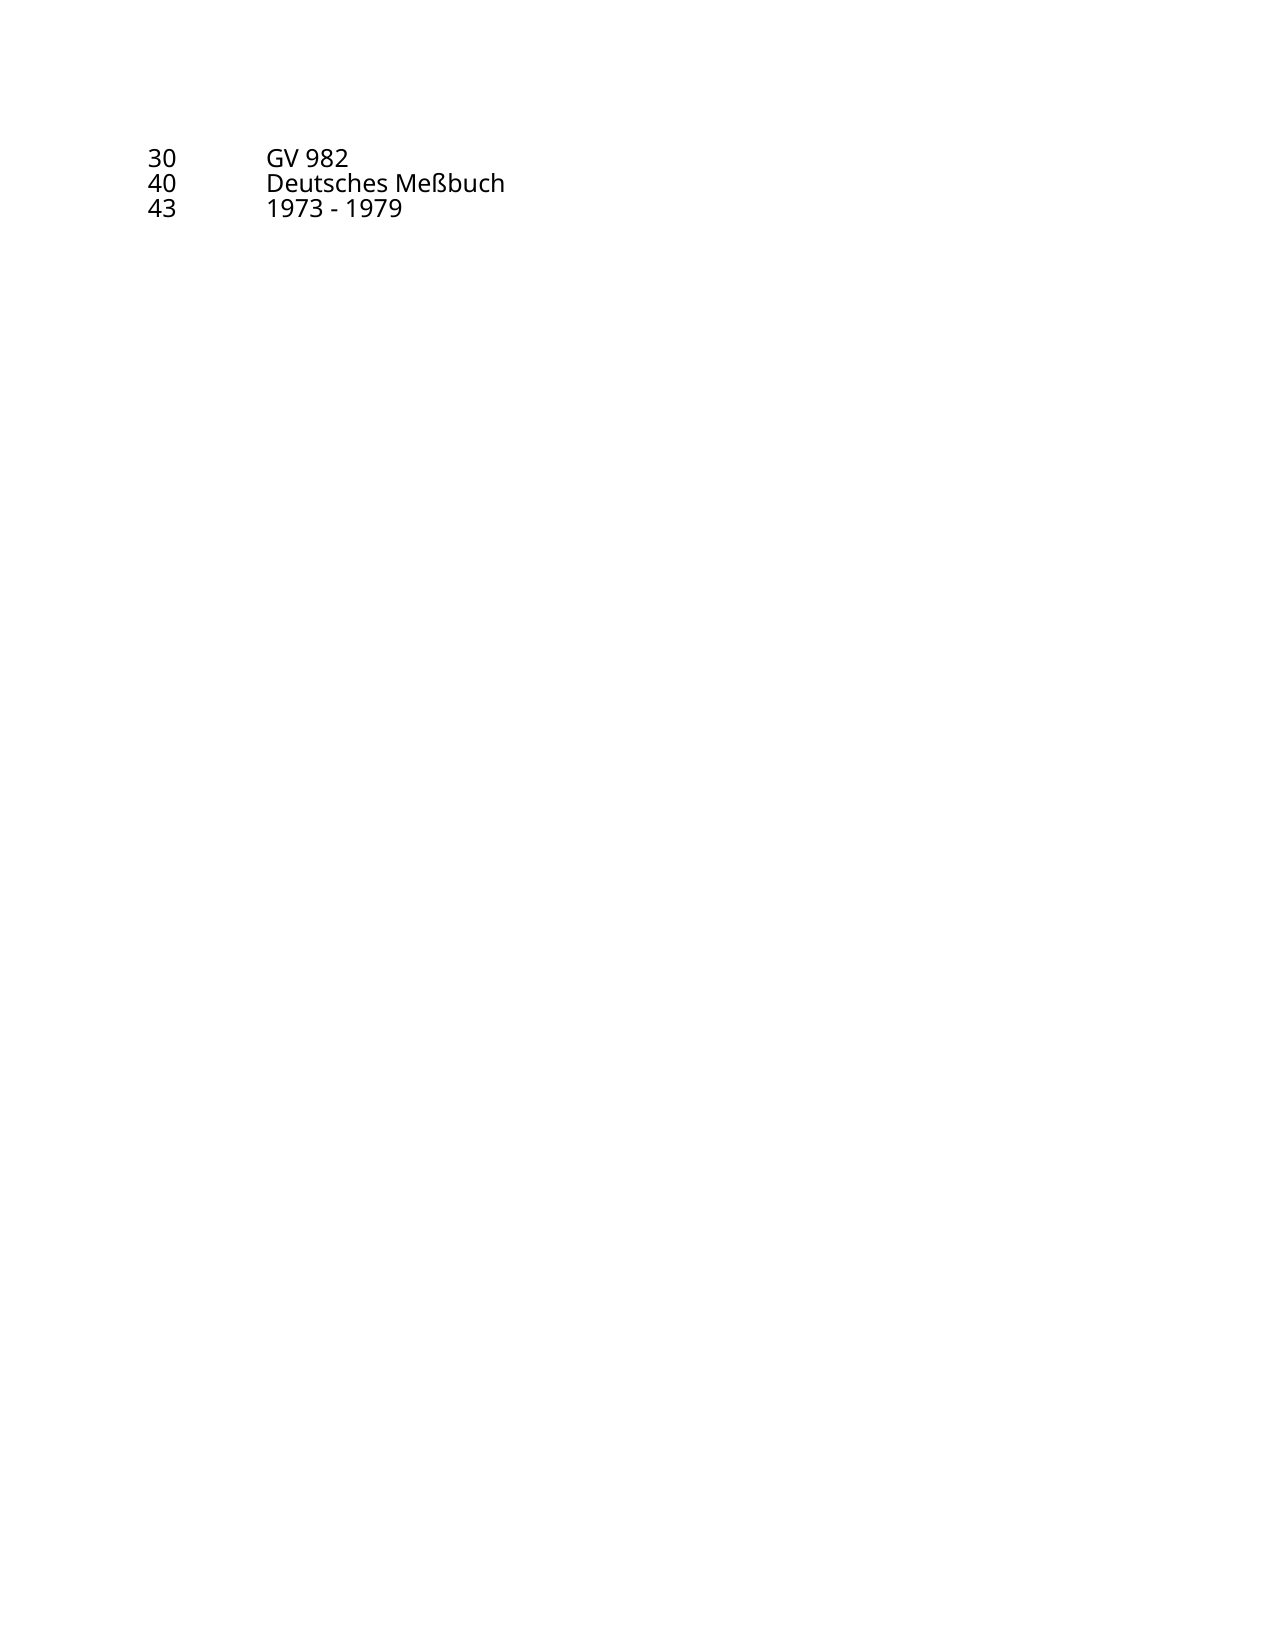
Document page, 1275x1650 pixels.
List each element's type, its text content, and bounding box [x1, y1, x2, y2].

text 40 t[Deutsches Meßbuch]t [148, 173, 1127, 198]
text 30 GV 982 [148, 148, 1127, 173]
text 43 1973 - 1979 [148, 198, 1127, 223]
